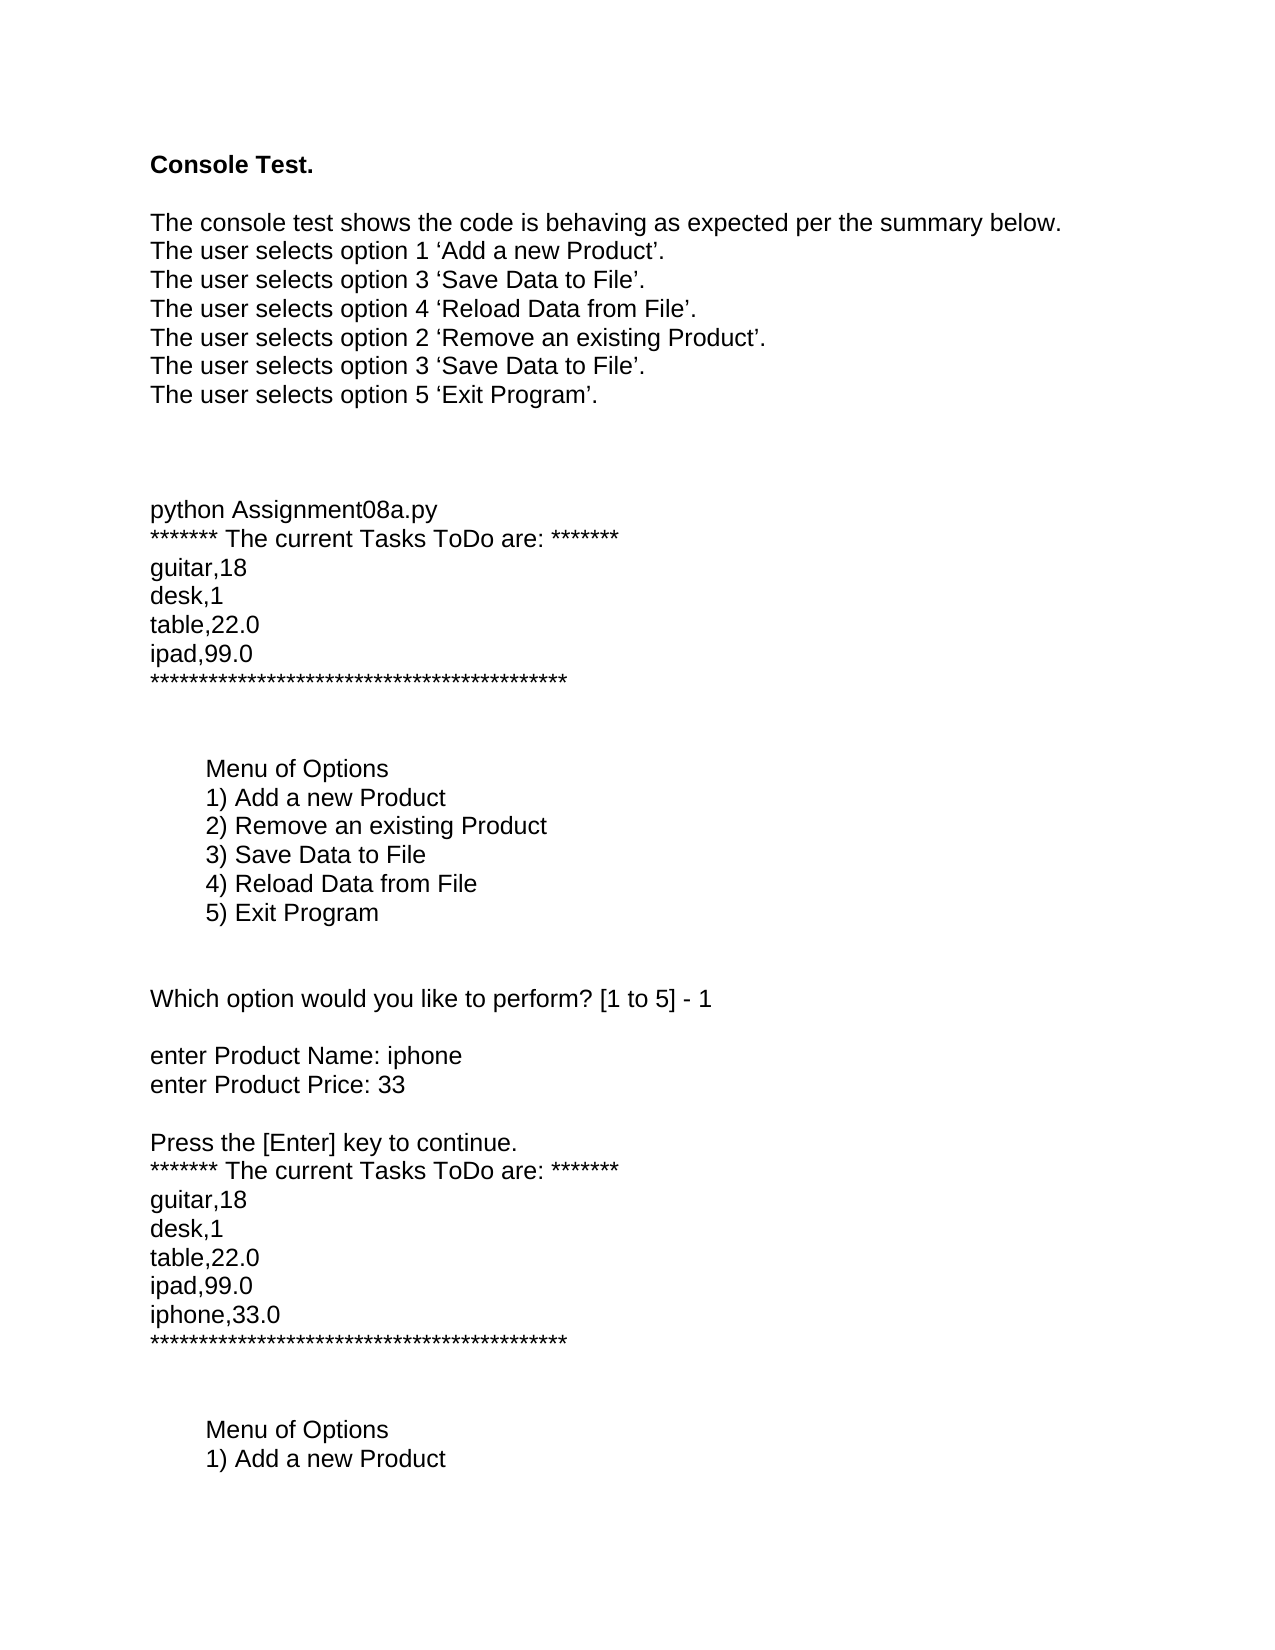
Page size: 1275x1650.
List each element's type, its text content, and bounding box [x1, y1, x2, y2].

text Which option would you like to perform? [1 to 5] - 1 [150, 984, 1125, 1012]
text 1) Add a new Product [150, 782, 1125, 811]
text Press the [Enter] key to continue. [150, 1127, 1125, 1156]
text table,22.0 [150, 610, 1125, 639]
text Console Test. [150, 150, 1125, 179]
text The user selects option 3 ‘Save Data to File’. [150, 265, 1125, 294]
text ******* The current Tasks ToDo are: ******* [150, 524, 1125, 552]
text The user selects option 2 ‘Remove an existing Product’. [150, 322, 1125, 351]
text ******************************************* [150, 667, 1125, 696]
text 4) Reload Data from File [150, 869, 1125, 897]
text 2) Remove an existing Product [150, 811, 1125, 840]
text The console test shows the code is behaving as expected per the summary below. [150, 207, 1125, 236]
text ipad,99.0 [150, 639, 1125, 667]
text The user selects option 1 ‘Add a new Product’. [150, 236, 1125, 265]
text 1) Add a new Product [150, 1444, 1125, 1472]
text python Assignment08a.py [150, 495, 1125, 524]
text Menu of Options [150, 1415, 1125, 1444]
text desk,1 [150, 581, 1125, 610]
text The user selects option 5 ‘Exit Program’. [150, 380, 1125, 409]
text desk,1 [150, 1214, 1125, 1242]
text ******************************************* [150, 1329, 1125, 1357]
text table,22.0 [150, 1242, 1125, 1271]
text ******* The current Tasks ToDo are: ******* [150, 1156, 1125, 1185]
text 3) Save Data to File [150, 840, 1125, 869]
text Menu of Options [150, 754, 1125, 782]
text The user selects option 3 ‘Save Data to File’. [150, 351, 1125, 380]
text ipad,99.0 [150, 1271, 1125, 1300]
text enter Product Price: 33 [150, 1070, 1125, 1099]
text The user selects option 4 ‘Reload Data from File’. [150, 294, 1125, 322]
text guitar,18 [150, 552, 1125, 581]
text enter Product Name: iphone [150, 1041, 1125, 1070]
text iphone,33.0 [150, 1300, 1125, 1329]
text 5) Exit Program [150, 897, 1125, 926]
text guitar,18 [150, 1185, 1125, 1214]
